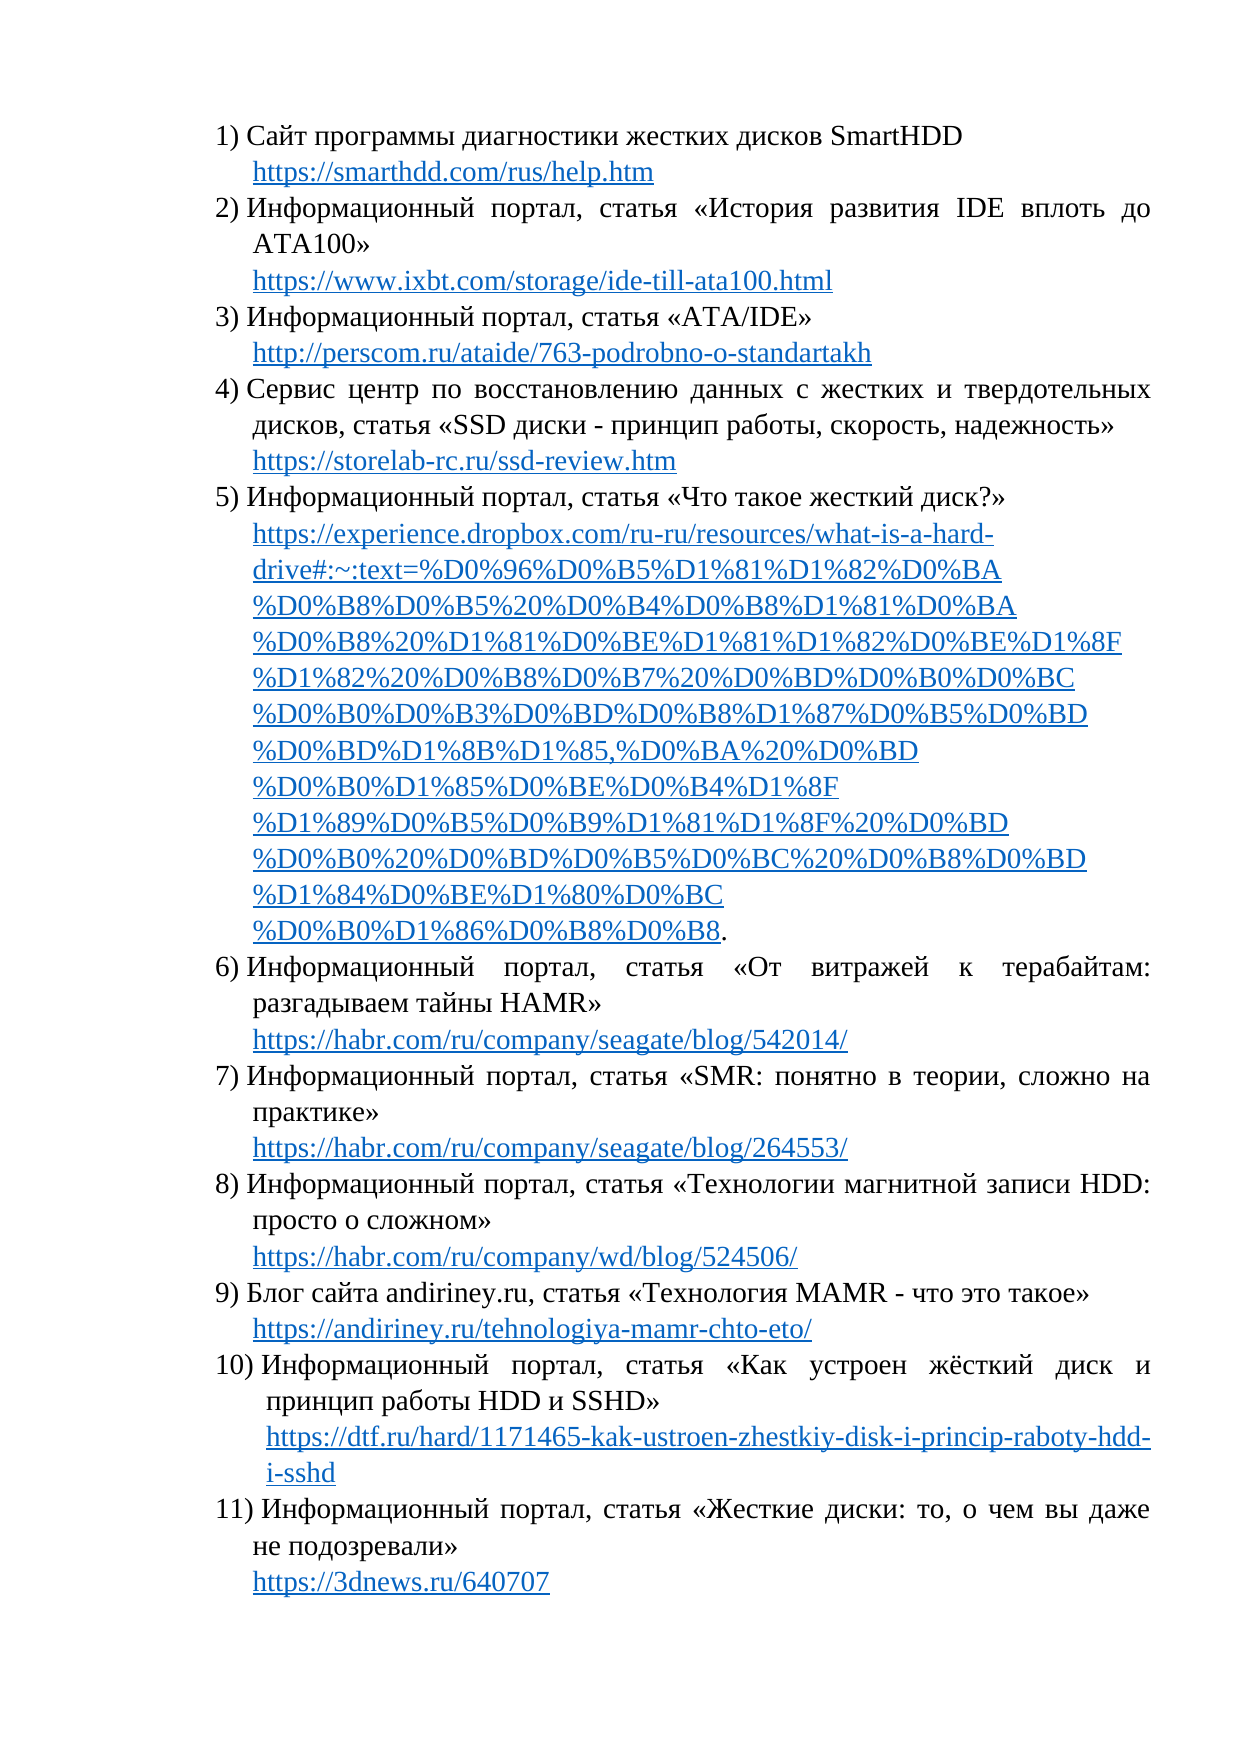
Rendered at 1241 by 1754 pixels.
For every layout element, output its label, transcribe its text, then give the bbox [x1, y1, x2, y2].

list https://habr.com/ru/company/seagate/blog/264553/ [252, 1130, 1152, 1164]
list https://smarthdd.com/rus/help.htm [252, 154, 1152, 188]
list Информационный портал, статья «Жесткие диски: то, о чем вы даже не подозревали» [215, 1492, 1152, 1561]
list Информационный портал, статья «Технологии магнитной записи HDD: просто о сложном» [215, 1166, 1152, 1236]
list https://experience.dropbox.com/ru-ru/resources/what-is-a-hard-drive#:~:text=%D0%96%D0%B5%D1%81%D1%82%D0%BA%D0%B8%D0%B5%20%D0%B4%D0%B8%D1%81%D0%BA%D0%B8%20%D1%81%D0%BE%D1%81%D1%82%D0%BE%D1%8F%D1%82%20%D0%B8%D0%B7%20%D0%BD%D0%B0%D0%BC%D0%B0%D0%B3%D0%BD%D0%B8%D1%87%D0%B5%D0%BD%D0%BD%D1%8B%D1%85,%D0%BA%20%D0%BD%D0%B0%D1%85%D0%BE%D0%B4%D1%8F%D1%89%D0%B5%D0%B9%D1%81%D1%8F%20%D0%BD%D0%B0%20%D0%BD%D0%B5%D0%BC%20%D0%B8%D0%BD%D1%84%D0%BE%D1%80%D0%BC%D0%B0%D1%86%D0%B8%D0%B8. [252, 516, 1152, 947]
list Информационный портал, статья «Что такое жесткий диск?» [215, 479, 1152, 513]
list Информационный портал, статья «Как устроен жёсткий диск и принцип работы HDD и SSHD» [215, 1347, 1152, 1417]
list http://perscom.ru/ataide/763-podrobno-o-standartakh [252, 335, 1152, 368]
list Информационный портал, статья «SMR: понятно в теории, сложно на практике» [215, 1058, 1152, 1128]
list Информационный портал, статья «ATA/IDE» [215, 299, 1152, 332]
list Сайт программы диагностики жестких дисков SmartHDD [215, 118, 1152, 152]
list https://www.ixbt.com/storage/ide-till-ata100.html [252, 263, 1152, 296]
list https://habr.com/ru/company/wd/blog/524506/ [252, 1239, 1152, 1272]
list Блог сайта andiriney.ru, статья «Технология MAMR - что это такое» [215, 1275, 1152, 1308]
list https://storelab-rc.ru/ssd-review.htm [252, 443, 1152, 477]
list https://dtf.ru/hard/1171465-kak-ustroen-zhestkiy-disk-i-princip-raboty-hdd-i-sshd [266, 1419, 1152, 1489]
list https://habr.com/ru/company/seagate/blog/542014/ [252, 1022, 1152, 1055]
list https://3dnews.ru/640707 [252, 1564, 1152, 1597]
list Информационный портал, статья «История развития IDE вплоть до ATA100» [215, 190, 1152, 260]
list Информационный портал, статья «От витражей к терабайтам: разгадываем тайны HAMR» [215, 949, 1152, 1019]
list Сервис центр по восстановлению данных с жестких и твердотельных дисков, статья «SSD диски - принцип работы, скорость, надежность» [215, 371, 1152, 441]
list https://andiriney.ru/tehnologiya-mamr-chto-eto/ [252, 1311, 1152, 1344]
